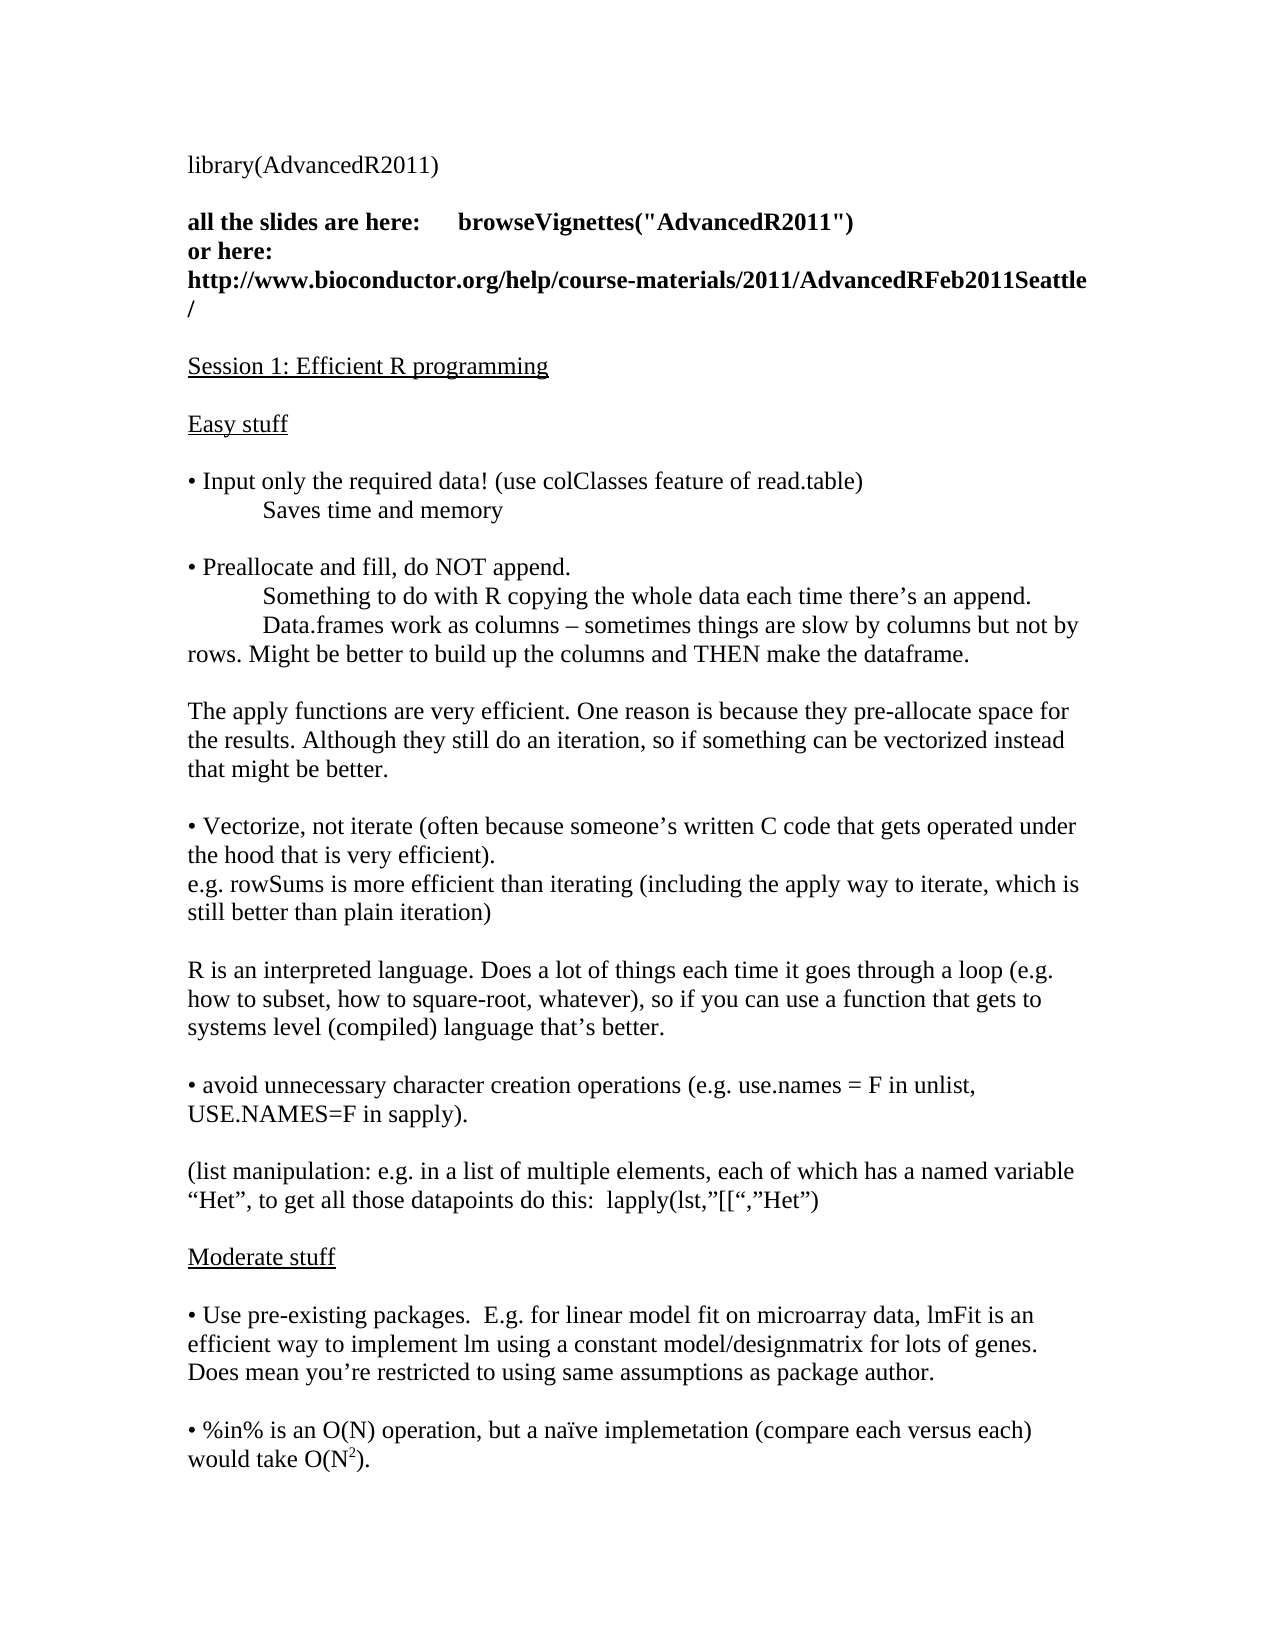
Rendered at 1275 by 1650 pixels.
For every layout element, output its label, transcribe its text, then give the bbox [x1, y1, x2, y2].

text Saves time and memory [187, 495, 1087, 524]
text • Input only the required data! (use colClasses feature of read.table) [187, 466, 1087, 495]
text Something to do with R copying the whole data each time there’s an append. [187, 581, 1087, 610]
text • Preallocate and fill, do NOT append. [187, 552, 1087, 581]
text • Vectorize, not iterate (often because someone’s written C code that gets operated under the hood that is very efficient). [187, 811, 1087, 869]
text Easy stuff [187, 409, 1087, 437]
text R is an interpreted language. Does a lot of things each time it goes through a loop (e.g. how to subset, how to square-root, whatever), so if you can use a function that gets to systems level (compiled) language that’s better. [187, 955, 1087, 1041]
text The apply functions are very efficient. One reason is because they pre-allocate space for the results. Although they still do an iteration, so if something can be vectorized instead that might be better. [187, 696, 1087, 782]
text • Use pre-existing packages. E.g. for linear model fit on microarray data, lmFit is an efficient way to implement lm using a constant model/designmatrix for lots of genes. Does mean you’re restricted to using same assumptions as package author. [187, 1300, 1087, 1386]
text Session 1: Efficient R programming [187, 351, 1087, 380]
text • %in% is an O(N) operation, but a naïve implemetation (compare each versus each) would take O(N2). [187, 1415, 1087, 1472]
text • avoid unnecessary character creation operations (e.g. use.names = F in unlist, USE.NAMES=F in sapply). [187, 1070, 1087, 1127]
text (list manipulation: e.g. in a list of multiple elements, each of which has a named variable “Het”, to get all those datapoints do this: lapply(lst,”[[“,”Het”) [187, 1156, 1087, 1214]
text e.g. rowSums is more efficient than iterating (including the apply way to iterate, which is still better than plain iteration) [187, 869, 1087, 926]
text Moderate stuff [187, 1242, 1087, 1271]
text or here: http://www.bioconductor.org/help/course-materials/2011/AdvancedRFeb2011Seattle/ [187, 236, 1087, 322]
text all the slides are here: browseVignettes("AdvancedR2011") [187, 207, 1087, 236]
text library(AdvancedR2011) [187, 150, 1087, 179]
text Data.frames work as columns – sometimes things are slow by columns but not by rows. Might be better to build up the columns and THEN make the dataframe. [187, 610, 1087, 667]
